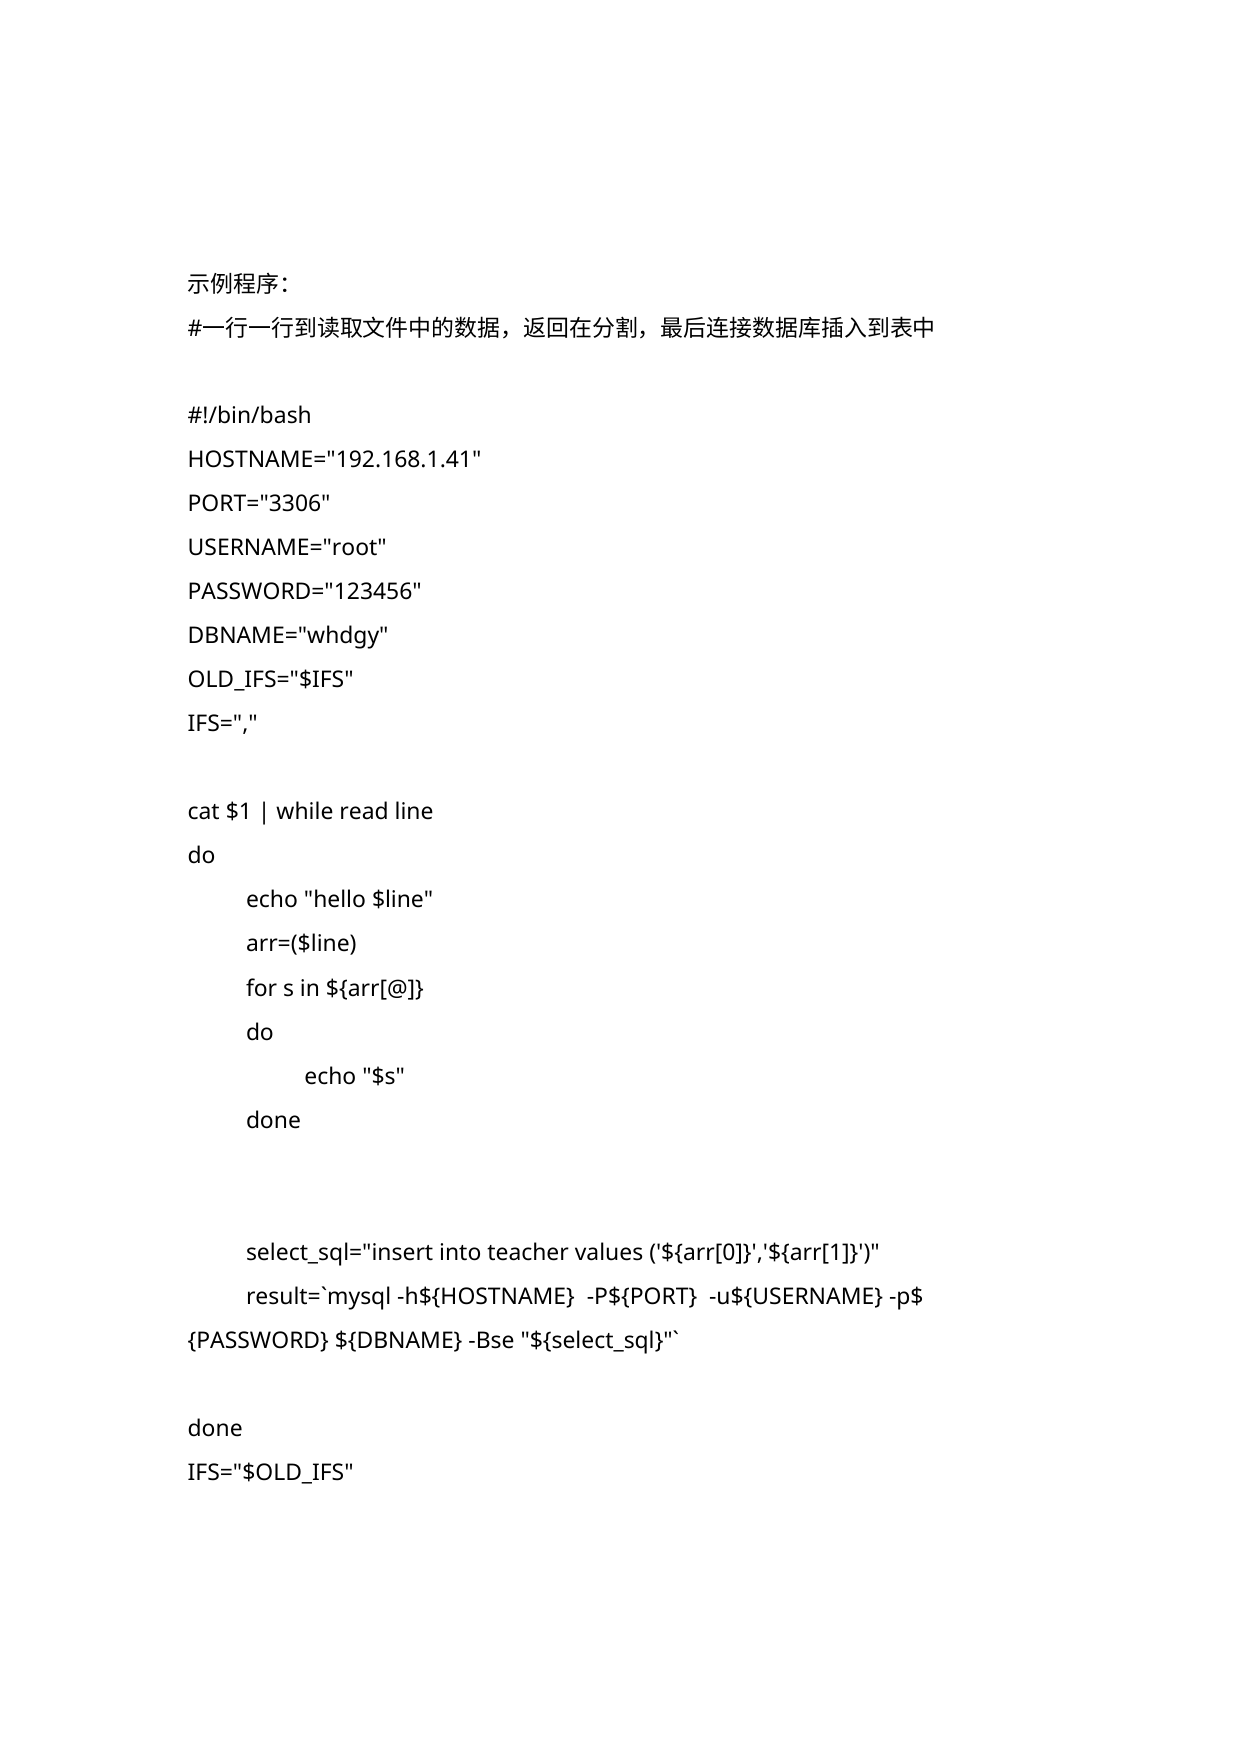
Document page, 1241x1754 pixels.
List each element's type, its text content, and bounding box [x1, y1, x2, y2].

text arr=($line) [187, 921, 1053, 965]
text do [187, 1009, 1053, 1053]
text #!/bin/bash [187, 392, 1053, 436]
text USERNAME="root" [187, 524, 1053, 568]
text done [187, 1406, 1053, 1450]
text PASSWORD="123456" [187, 568, 1053, 613]
text IFS="$OLD_IFS" [187, 1450, 1053, 1494]
text echo "$s" [187, 1053, 1053, 1097]
text OLD_IFS="$IFS" [187, 657, 1053, 701]
text HOSTNAME="192.168.1.41" [187, 436, 1053, 480]
text do [187, 833, 1053, 877]
text 示例程序： [187, 260, 1053, 304]
text cat $1 | while read line [187, 789, 1053, 833]
text #一行一行到读取文件中的数据，返回在分割，最后连接数据库插入到表中 [187, 304, 1053, 348]
text IFS="," [187, 701, 1053, 745]
text result=`mysql -h${HOSTNAME} -P${PORT} -u${USERNAME} -p${PASSWORD} ${DBNAME} -Bse "${select_sql}"` [187, 1273, 1053, 1362]
text for s in ${arr[@]} [187, 965, 1053, 1009]
text done [187, 1097, 1053, 1141]
text select_sql="insert into teacher values ('${arr[0]}','${arr[1]}')" [187, 1229, 1053, 1273]
text echo "hello $line" [187, 877, 1053, 921]
text PORT="3306" [187, 480, 1053, 524]
text DBNAME="whdgy" [187, 613, 1053, 657]
